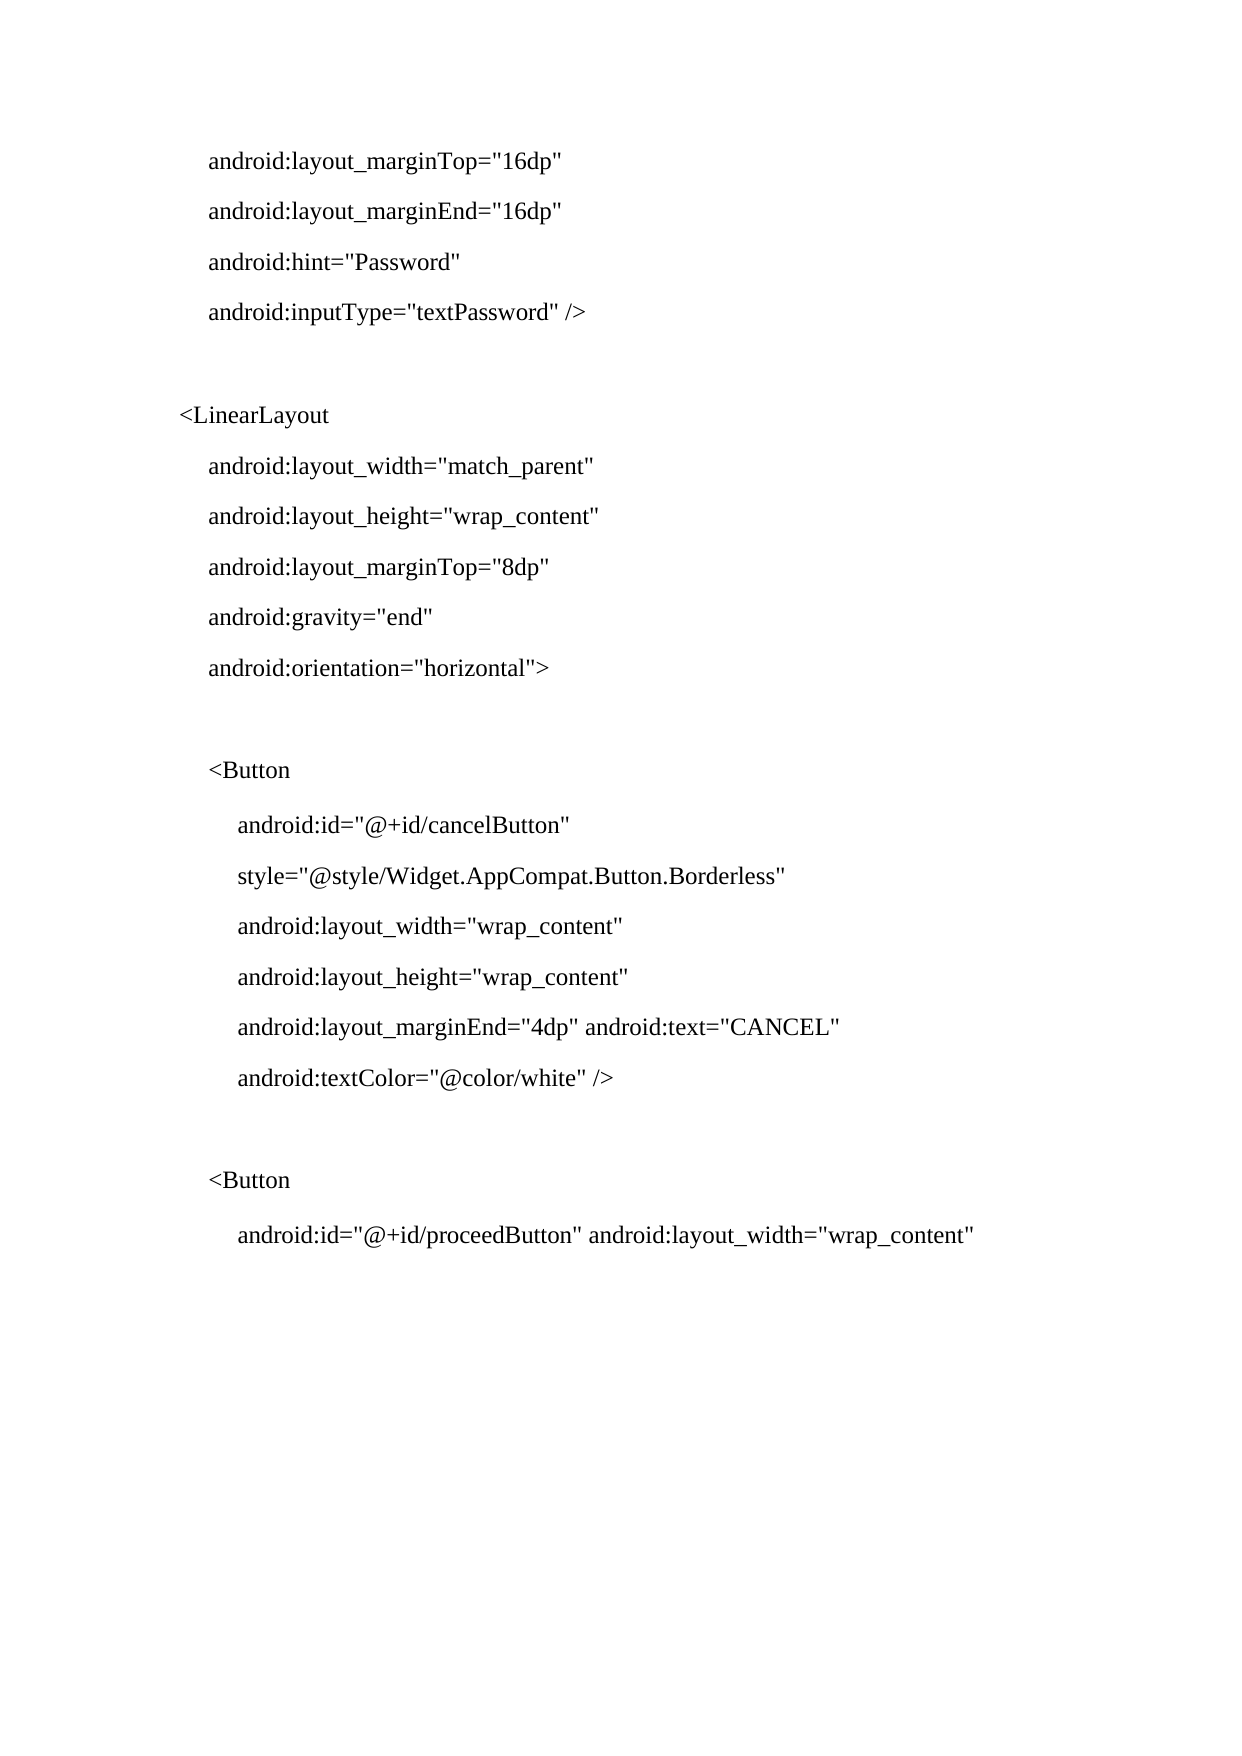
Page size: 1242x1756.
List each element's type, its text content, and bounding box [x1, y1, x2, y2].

text <Button [208, 1165, 1121, 1194]
text <LinearLayout android:layout_width="match_parent" android:layout_height="wrap_content" android:layout_marginTop="8dp" android:gravity="end" android:orientation="horizontal"> [179, 400, 602, 682]
text android:layout_marginTop="16dp" android:layout_marginEnd="16dp" android:hint="Password" android:inputType="textPassword" /> [208, 146, 631, 326]
text android:id="@+id/cancelButton" style="@style/Widget.AppCompat.Button.Borderless" android:layout_width="wrap_content" android:layout_height="wrap_content" android:layout_marginEnd="4dp" android:text="CANCEL" android:textColor="@color/white" /> [237, 810, 842, 1092]
text <Button [208, 755, 1121, 784]
text android:id="@+id/proceedButton" android:layout_width="wrap_content" [237, 1220, 1121, 1249]
